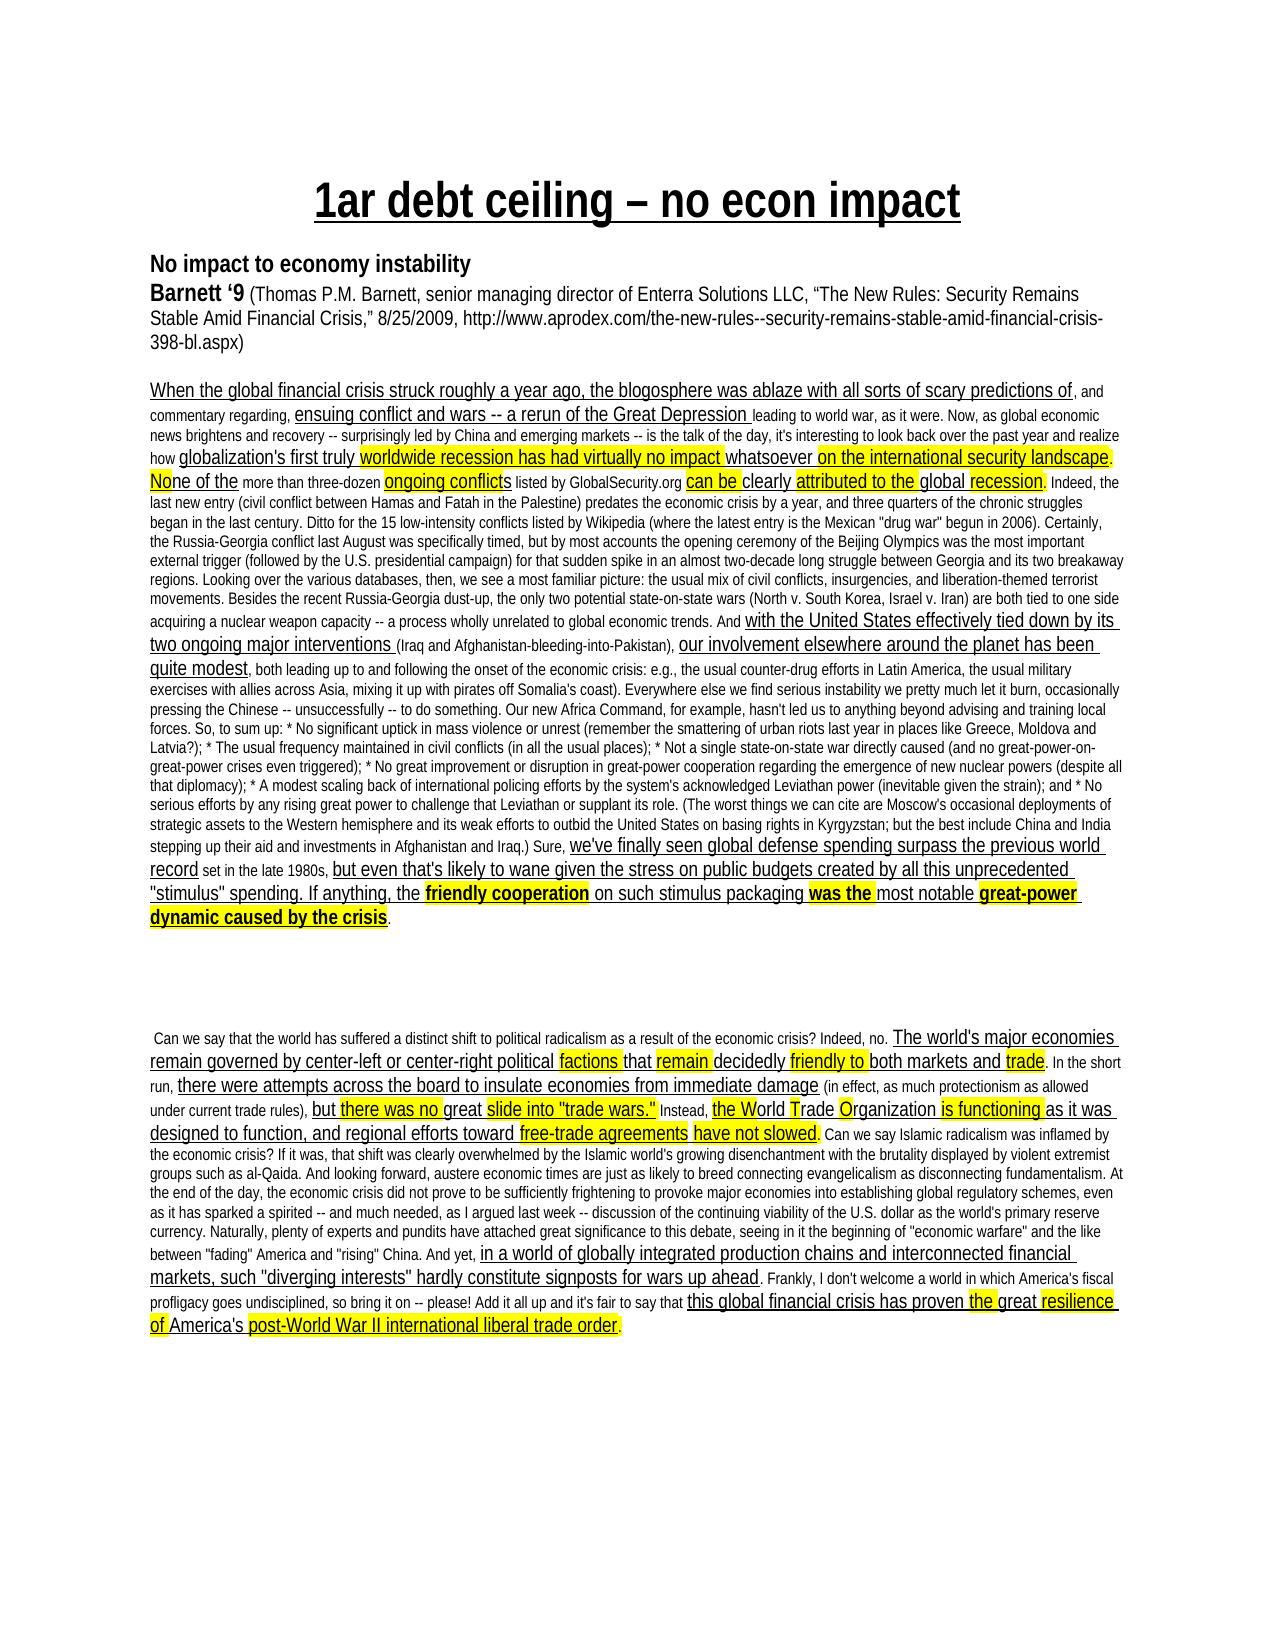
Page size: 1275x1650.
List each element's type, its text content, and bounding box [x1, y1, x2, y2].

subtitle 1ar debt ceiling – no econ impact [150, 171, 1125, 228]
text When the global financial crisis struck roughly a year ago, the blogosphere was ablaze with all sorts of scary predictions of, and commentary regarding, ensuing conflict and wars -- a rerun of the Great Depression leading to world war, as it were. Now, as global economic news brightens and recovery -- surprisingly led by China and emerging markets -- is the talk of the day, it's interesting to look back over the past year and realize how globalization's first truly worldwide recession has had virtually no impact whatsoever on the international security landscape. None of the more than three-dozen ongoing conflicts listed by GlobalSecurity.org can be clearly attributed to the global recession. Indeed, the last new entry (civil conflict between Hamas and Fatah in the Palestine) predates the economic crisis by a year, and three quarters of the chronic struggles began in the last century. Ditto for the 15 low-intensity conflicts listed by Wikipedia (where the latest entry is the Mexican "drug war" begun in 2006). Certainly, the Russia-Georgia conflict last August was specifically timed, but by most accounts the opening ceremony of the Beijing Olympics was the most important external trigger (followed by the U.S. presidential campaign) for that sudden spike in an almost two-decade long struggle between Georgia and its two breakaway regions. Looking over the various databases, then, we see a most familiar picture: the usual mix of civil conflicts, insurgencies, and liberation-themed terrorist movements. Besides the recent Russia-Georgia dust-up, the only two potential state-on-state wars (North v. South Korea, Israel v. Iran) are both tied to one side acquiring a nuclear weapon capacity -- a process wholly unrelated to global economic trends. And with the United States effectively tied down by its two ongoing major interventions (Iraq and Afghanistan-bleeding-into-Pakistan), our involvement elsewhere around the planet has been quite modest, both leading up to and following the onset of the economic crisis: e.g., the usual counter-drug efforts in Latin America, the usual military exercises with allies across Asia, mixing it up with pirates off Somalia's coast). Everywhere else we find serious instability we pretty much let it burn, occasionally pressing the Chinese -- unsuccessfully -- to do something. Our new Africa Command, for example, hasn't led us to anything beyond advising and training local forces. So, to sum up: * No significant uptick in mass violence or unrest (remember the smattering of urban riots last year in places like Greece, Moldova and Latvia?); * The usual frequency maintained in civil conflicts (in all the usual places); * Not a single state-on-state war directly caused (and no great-power-on-great-power crises even triggered); * No great improvement or disruption in great-power cooperation regarding the emergence of new nuclear powers (despite all that diplomacy); * A modest scaling back of international policing efforts by the system's acknowledged Leviathan power (inevitable given the strain); and * No serious efforts by any rising great power to challenge that Leviathan or supplant its role. (The worst things we can cite are Moscow's occasional deployments of strategic assets to the Western hemisphere and its weak efforts to outbid the United States on basing rights in Kyrgyzstan; but the best include China and India stepping up their aid and investments in Afghanistan and Iraq.) Sure, we've finally seen global defense spending surpass the previous world record set in the late 1980s, but even that's likely to wane given the stress on public budgets created by all this unprecedented "stimulus" spending. If anything, the friendly cooperation on such stimulus packaging was the most notable great-power dynamic caused by the crisis. [150, 378, 1125, 929]
text Can we say that the world has suffered a distinct shift to political radicalism as a result of the economic crisis? Indeed, no. The world's major economies remain governed by center-left or center-right political factions that remain decidedly friendly to both markets and trade. In the short run, there were attempts across the board to insulate economies from immediate damage (in effect, as much protectionism as allowed under current trade rules), but there was no great slide into "trade wars." Instead, the World Trade Organization is functioning as it was designed to function, and regional efforts toward free-trade agreements have not slowed. Can we say Islamic radicalism was inflamed by the economic crisis? If it was, that shift was clearly overwhelmed by the Islamic world's growing disenchantment with the brutality displayed by violent extremist groups such as al-Qaida. And looking forward, austere economic times are just as likely to breed connecting evangelicalism as disconnecting fundamentalism. At the end of the day, the economic crisis did not prove to be sufficiently frightening to provoke major economies into establishing global regulatory schemes, even as it has sparked a spirited -- and much needed, as I argued last week -- discussion of the continuing viability of the U.S. dollar as the world's primary reserve currency. Naturally, plenty of experts and pundits have attached great significance to this debate, seeing in it the beginning of "economic warfare" and the like between "fading" America and "rising" China. And yet, in a world of globally integrated production chains and interconnected financial markets, such "diverging interests" hardly constitute signposts for wars up ahead. Frankly, I don't welcome a world in which America's fiscal profligacy goes undisciplined, so bring it on -- please! Add it all up and it's fair to say that this global financial crisis has proven the great resilience of America's post-World War II international liberal trade order. [150, 1025, 1125, 1337]
subtitle No impact to economy instability [150, 249, 1125, 278]
text Barnett ‘9 (Thomas P.M. Barnett, senior managing director of Enterra Solutions LLC, “The New Rules: Security Remains Stable Amid Financial Crisis,” 8/25/2009, http://www.aprodex.com/the-new-rules--security-remains-stable-amid-financial-crisis-398-bl.aspx) [150, 278, 1125, 354]
